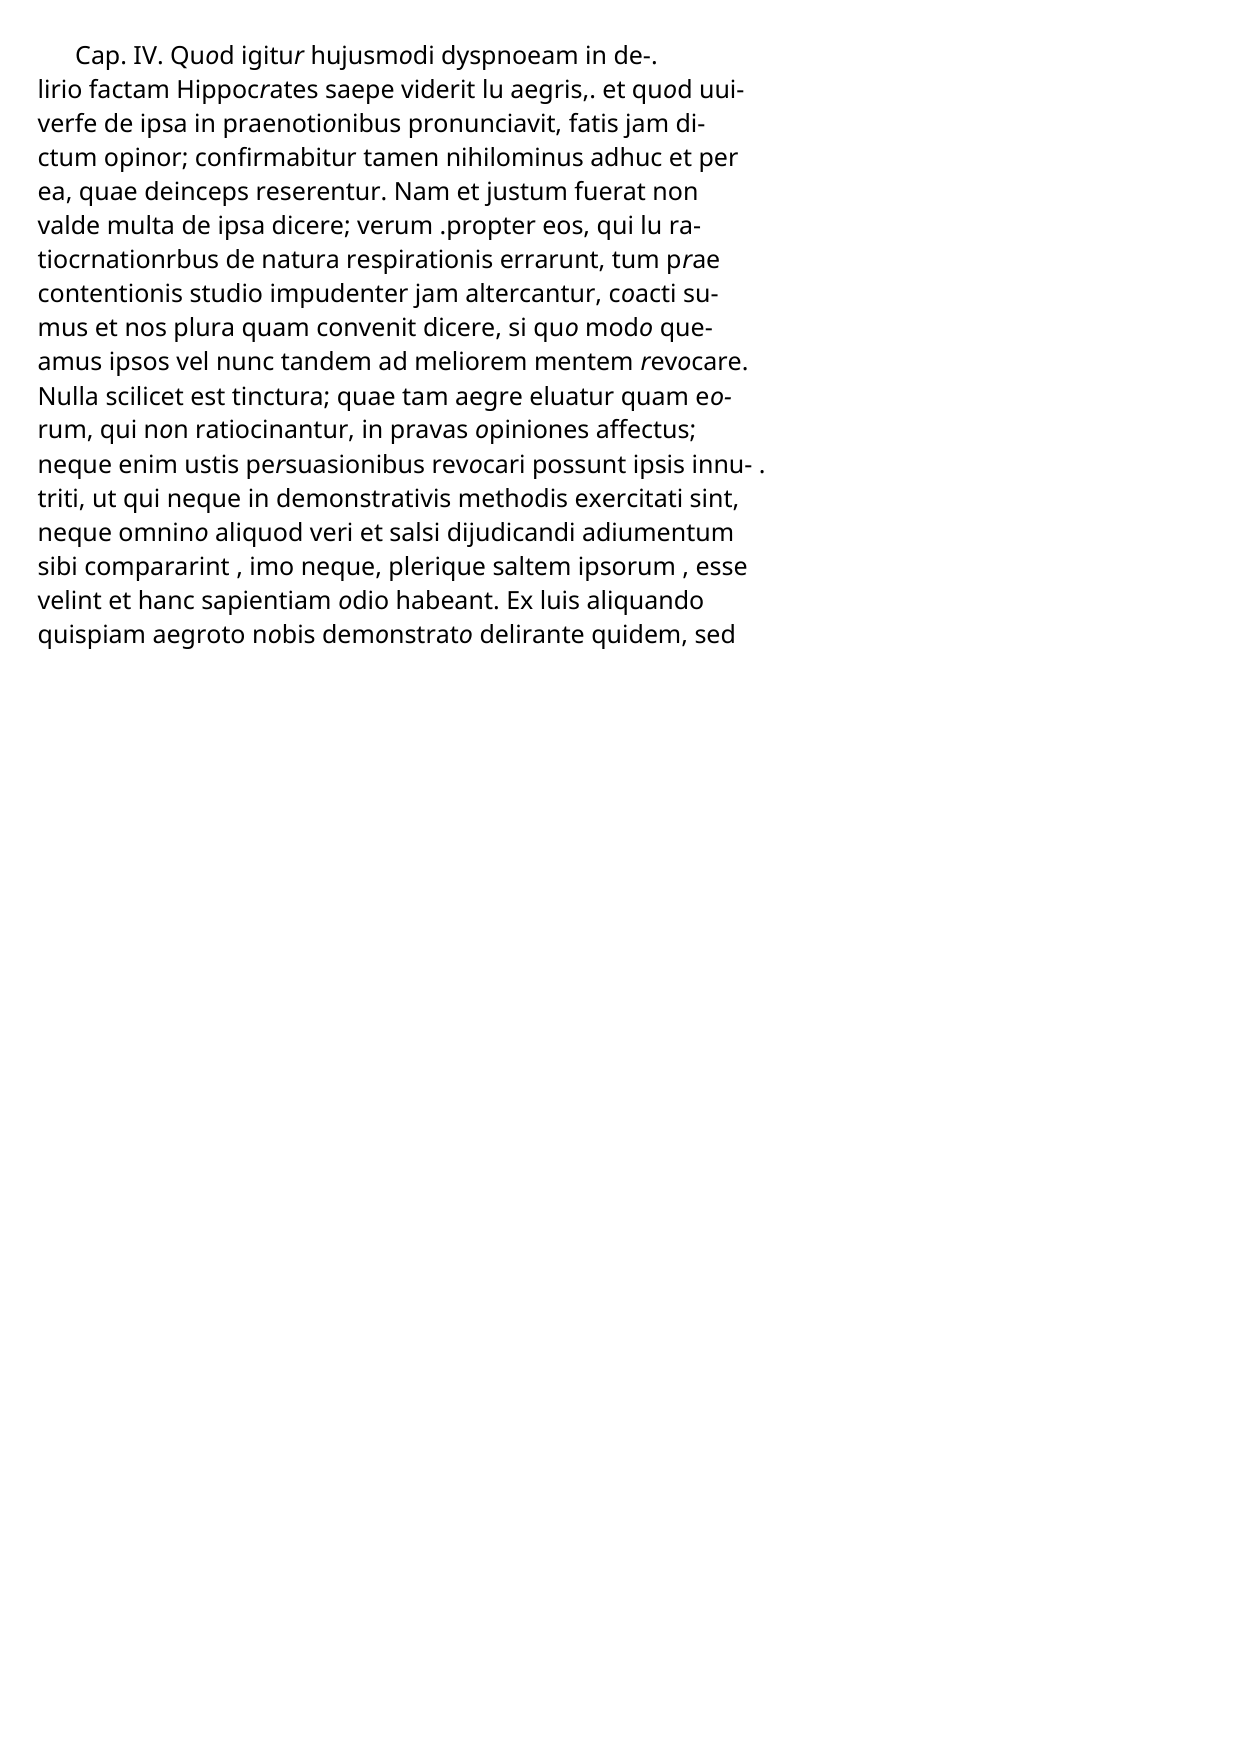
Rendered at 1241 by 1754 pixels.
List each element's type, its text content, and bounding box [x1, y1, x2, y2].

text Cap. IV. Quod igitur hujusmodi dyspnoeam in de-. lirio factam Hippocrates saepe viderit lu aegris,. et quod uui- verfe de ipsa in praenotionibus pronunciavit, fatis jam di- ctum opinor; confirmabitur tamen nihilominus adhuc et per ea, quae deinceps reserentur. Nam et justum fuerat non valde multa de ipsa dicere; verum .propter eos, qui lu ra- tiocrnationrbus de natura respirationis errarunt, tum prae contentionis studio impudenter jam altercantur, coacti su- mus et nos plura quam convenit dicere, si quo modo que- amus ipsos vel nunc tandem ad meliorem mentem revocare. Nulla scilicet est tinctura; quae tam aegre eluatur quam eo- rum, qui non ratiocinantur, in pravas opiniones affectus; neque enim ustis persuasionibus revocari possunt ipsis innu- . triti, ut qui neque in demonstrativis methodis exercitati sint, neque omnino aliquod veri et salsi dijudicandi adiumentum sibi compararint , imo neque, plerique saltem ipsorum , esse velint et hanc sapientiam odio habeant. Ex luis aliquando quispiam aegroto nobis demonstrato delirante quidem, sed [37, 37, 1203, 651]
